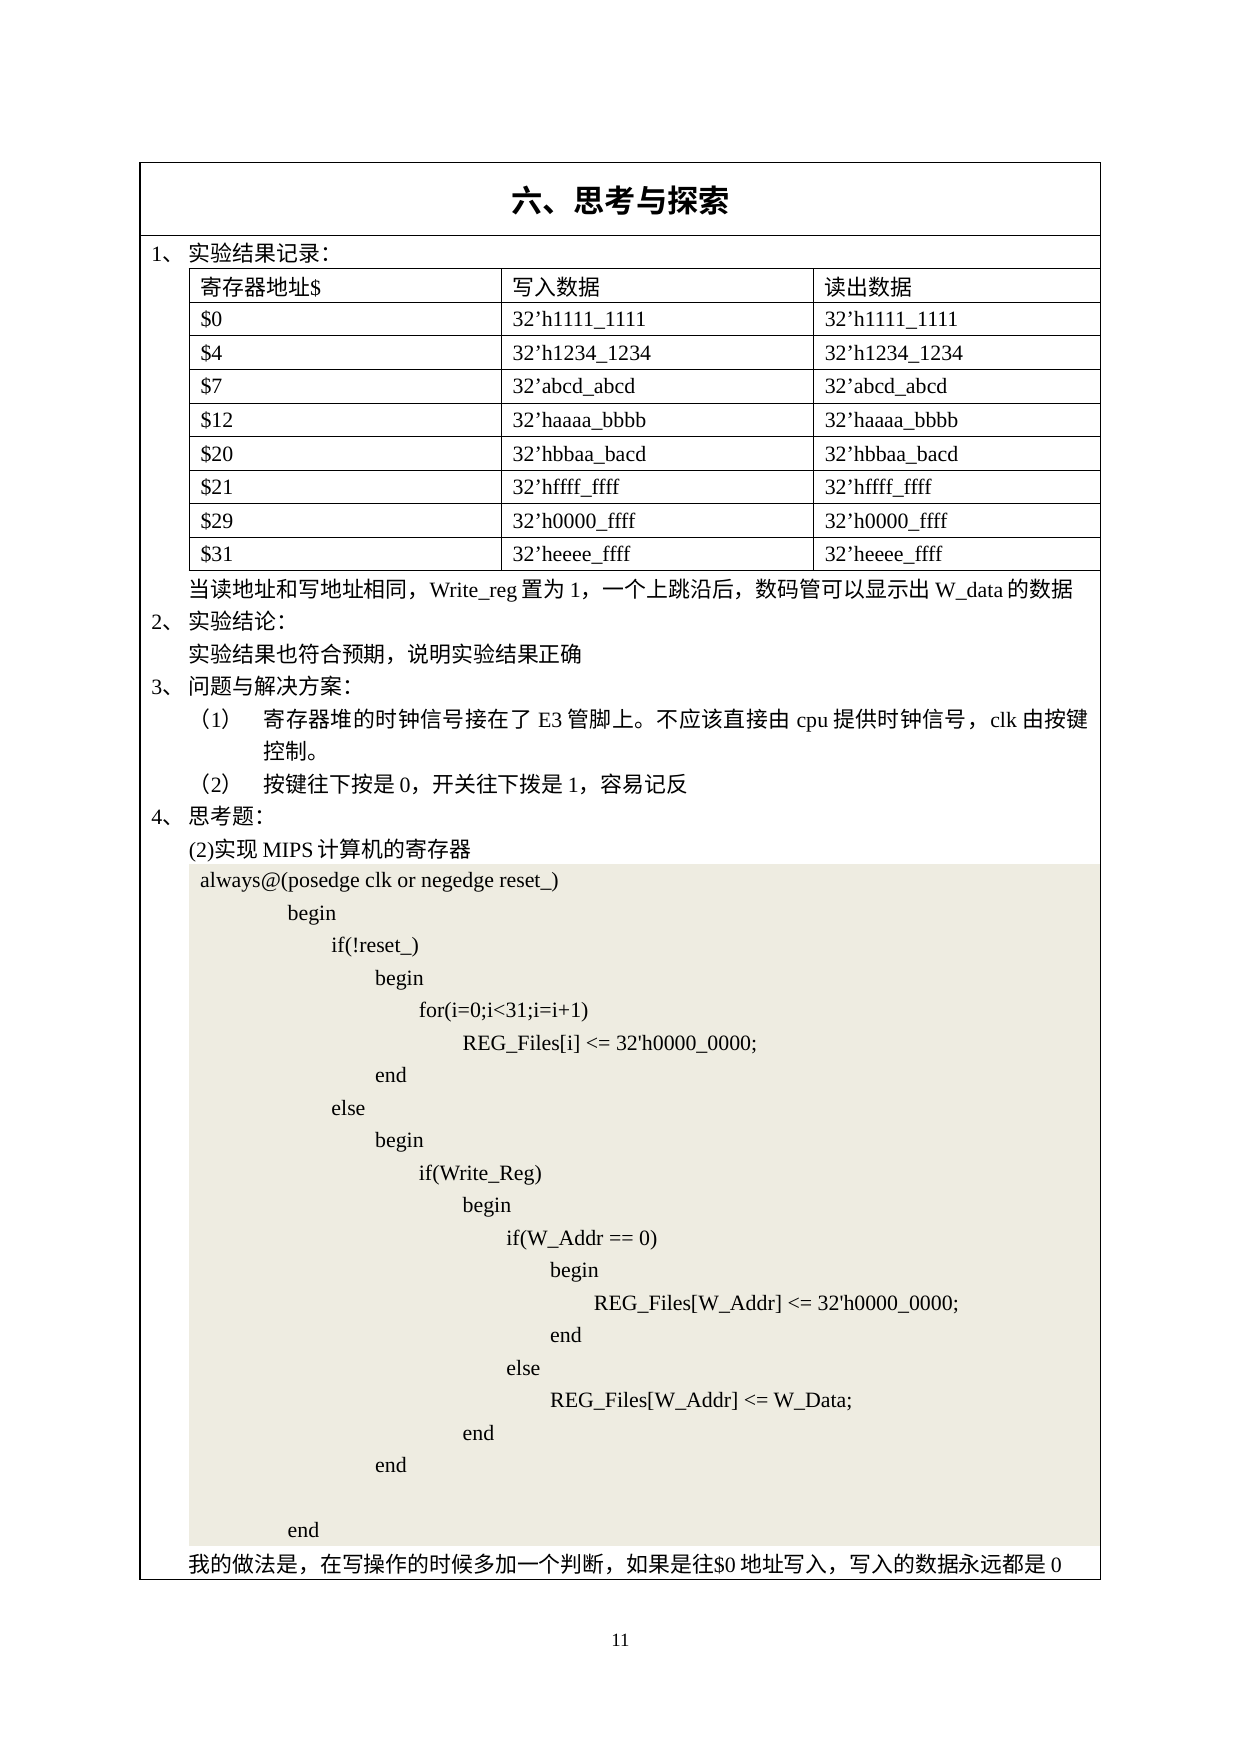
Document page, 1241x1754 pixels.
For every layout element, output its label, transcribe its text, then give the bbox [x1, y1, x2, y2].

table_cell 六、思考与探索 [141, 163, 1100, 235]
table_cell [141, 236, 1100, 1579]
